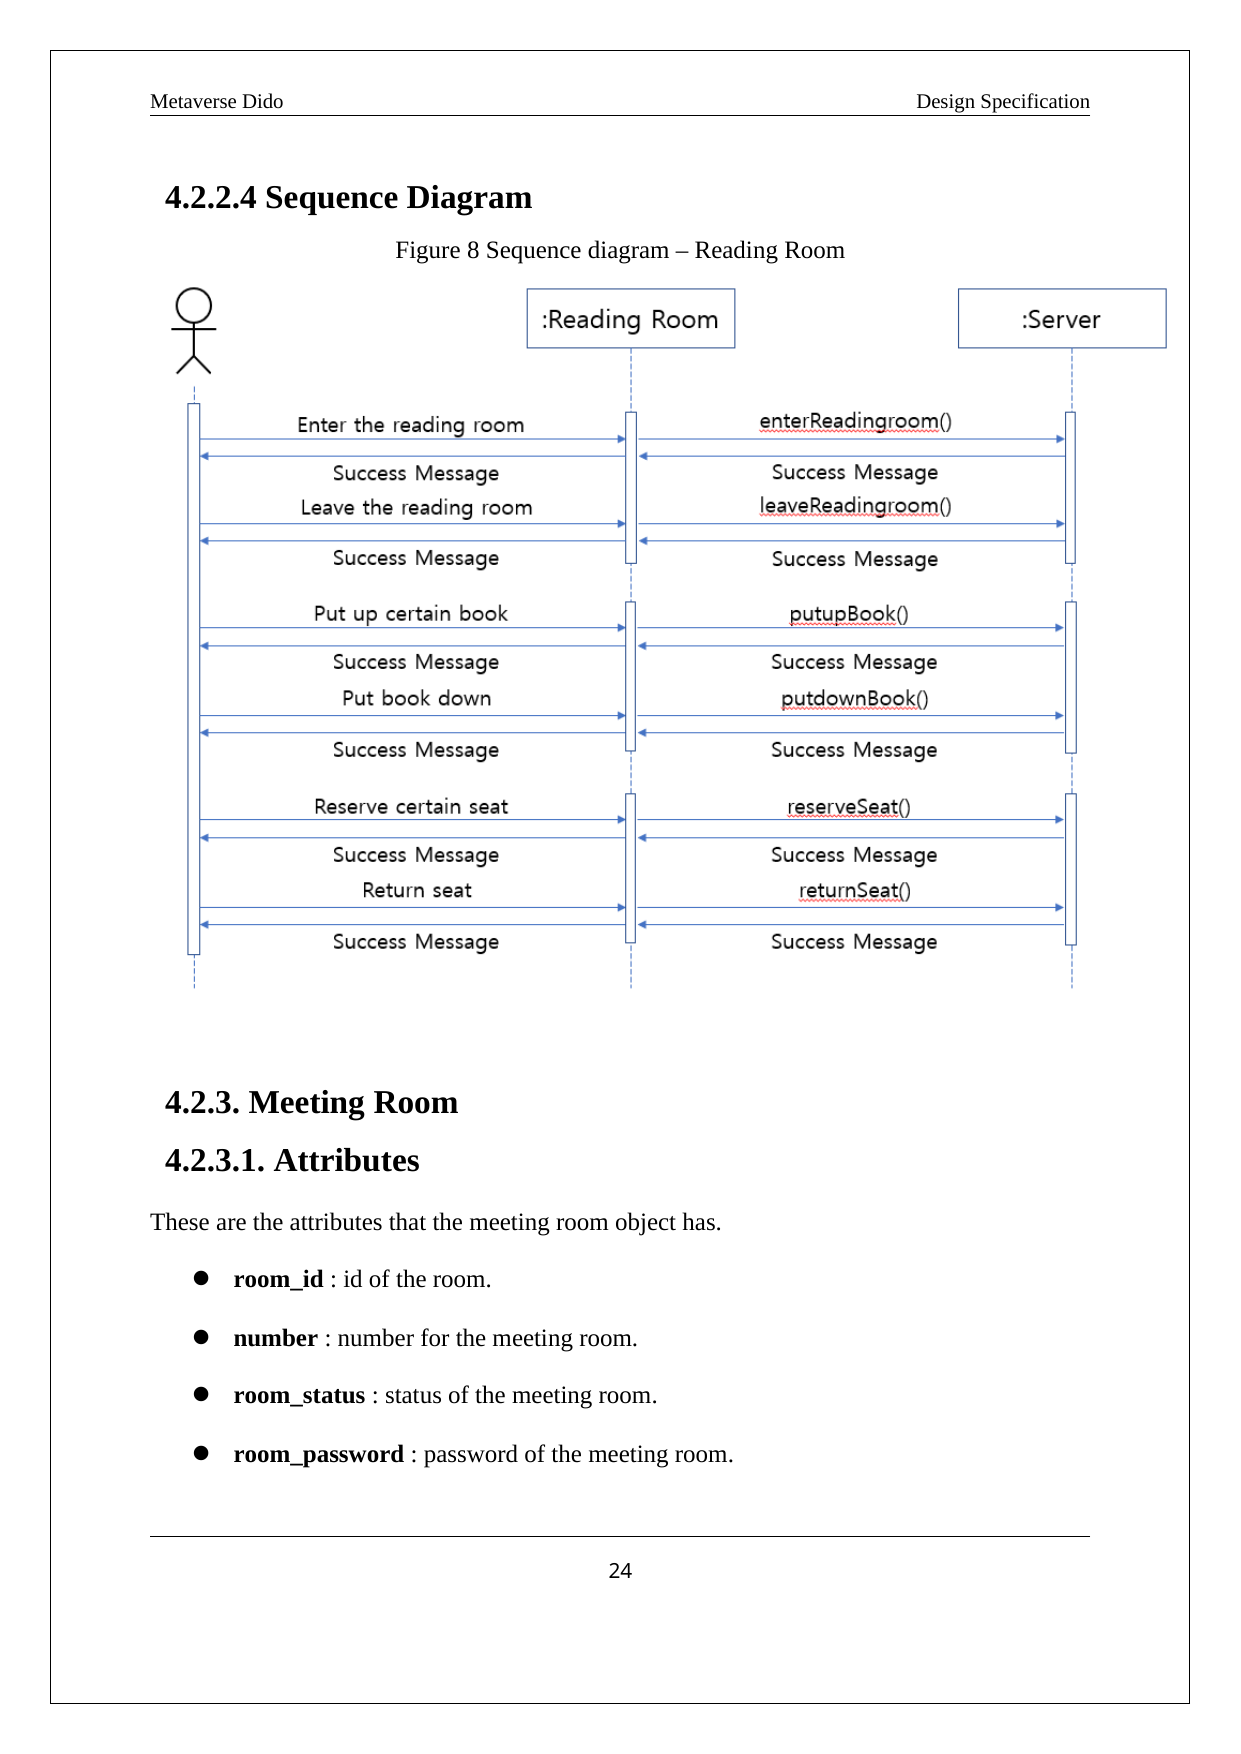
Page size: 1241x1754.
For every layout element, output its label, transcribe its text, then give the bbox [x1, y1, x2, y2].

subtitle 4.2.3. Meeting Room [165, 1082, 1090, 1121]
list number : number for the meeting room. [192, 1323, 1090, 1351]
text These are the attributes that the meeting room object has. [150, 1207, 1090, 1235]
subtitle 4.2.3.1. Attributes [165, 1140, 1090, 1178]
text Figure 8 Sequence diagram – Reading Room [150, 235, 1090, 264]
list room_status : status of the meeting room. [192, 1381, 1090, 1409]
list room_id : id of the room. [192, 1264, 1090, 1293]
list room_password : password of the meeting room. [192, 1439, 1090, 1467]
picture [150, 282, 1186, 997]
subtitle 4.2.2.4 Sequence Diagram [165, 177, 1090, 216]
